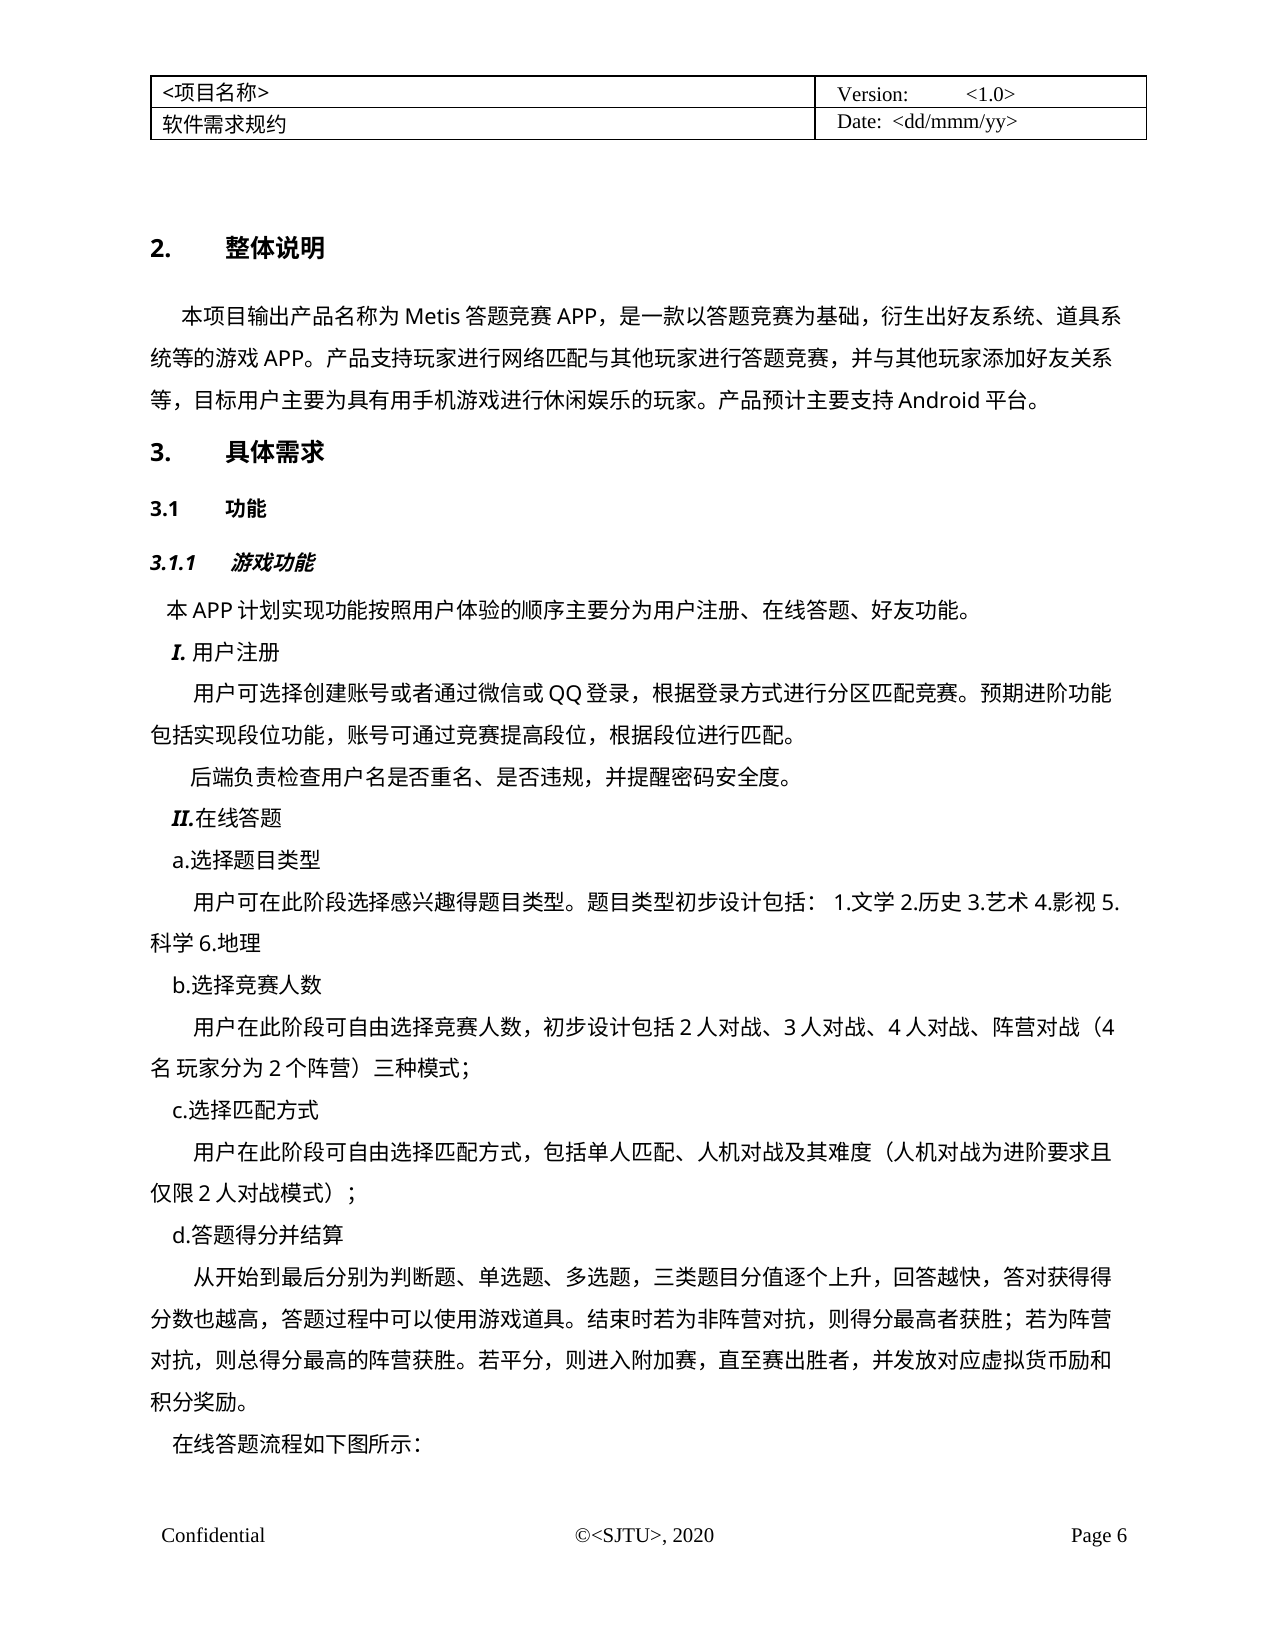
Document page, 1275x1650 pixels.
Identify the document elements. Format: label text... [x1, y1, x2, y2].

text 包括实现段位功能，账号可通过竞赛提高段位，根据段位进行匹配。 [150, 708, 1125, 750]
text 从开始到最后分别为判断题、单选题、多选题，三类题目分值逐个上升，回答越快，答对获得得 [150, 1250, 1125, 1292]
text b.选择竞赛人数 [150, 958, 1125, 1000]
text 后端负责检查用户名是否重名、是否违规，并提醒密码安全度。 [150, 750, 1125, 792]
subtitle 游戏功能 [150, 535, 1125, 577]
text c.选择匹配方式 [150, 1083, 1125, 1125]
text 科学 6.地理 [150, 917, 1125, 958]
text 本项目输出产品名称为Metis答题竞赛APP，是一款以答题竞赛为基础，衍生出好友系统、道具系统等的游戏APP。产品支持玩家进行网络匹配与其他玩家进行答题竞赛，并与其他玩家添加好友关系等，目标用户主要为具有用手机游戏进行休闲娱乐的玩家。产品预计主要支持Android平台。 [150, 289, 1125, 414]
text 本APP计划实现功能按照用户体验的顺序主要分为用户注册、在线答题、好友功能。 [150, 583, 1125, 625]
text 用户可选择创建账号或者通过微信或QQ登录，根据登录方式进行分区匹配竞赛。预期进阶功能 [150, 667, 1125, 708]
text 用户在此阶段可自由选择竞赛人数，初步设计包括2人对战、3人对战、4人对战、阵营对战（4名 玩家分为2个阵营）三种模式； [150, 1000, 1125, 1083]
text 用户在此阶段可自由选择匹配方式，包括单人匹配、人机对战及其难度（人机对战为进阶要求且仅限2人对战模式）； [150, 1125, 1125, 1208]
text I. 用户注册 [150, 625, 1125, 667]
text 用户可在此阶段选择感兴趣得题目类型。题目类型初步设计包括： 1.文学 2.历史 3.艺术 4.影视 5. [150, 875, 1125, 917]
subtitle 具体需求 [150, 427, 1125, 469]
text II.在线答题 [150, 792, 1125, 833]
text 在线答题流程如下图所示： [150, 1417, 1125, 1458]
subtitle 功能 [150, 481, 1125, 523]
text a.选择题目类型 [150, 833, 1125, 875]
text 分数也越高，答题过程中可以使用游戏道具。结束时若为非阵营对抗，则得分最高者获胜；若为阵营对抗，则总得分最高的阵营获胜。若平分，则进入附加赛，直至赛出胜者，并发放对应虚拟货币励和积分奖励。 [150, 1292, 1125, 1417]
subtitle 整体说明 [150, 223, 1125, 264]
text d.答题得分并结算 [150, 1208, 1125, 1250]
